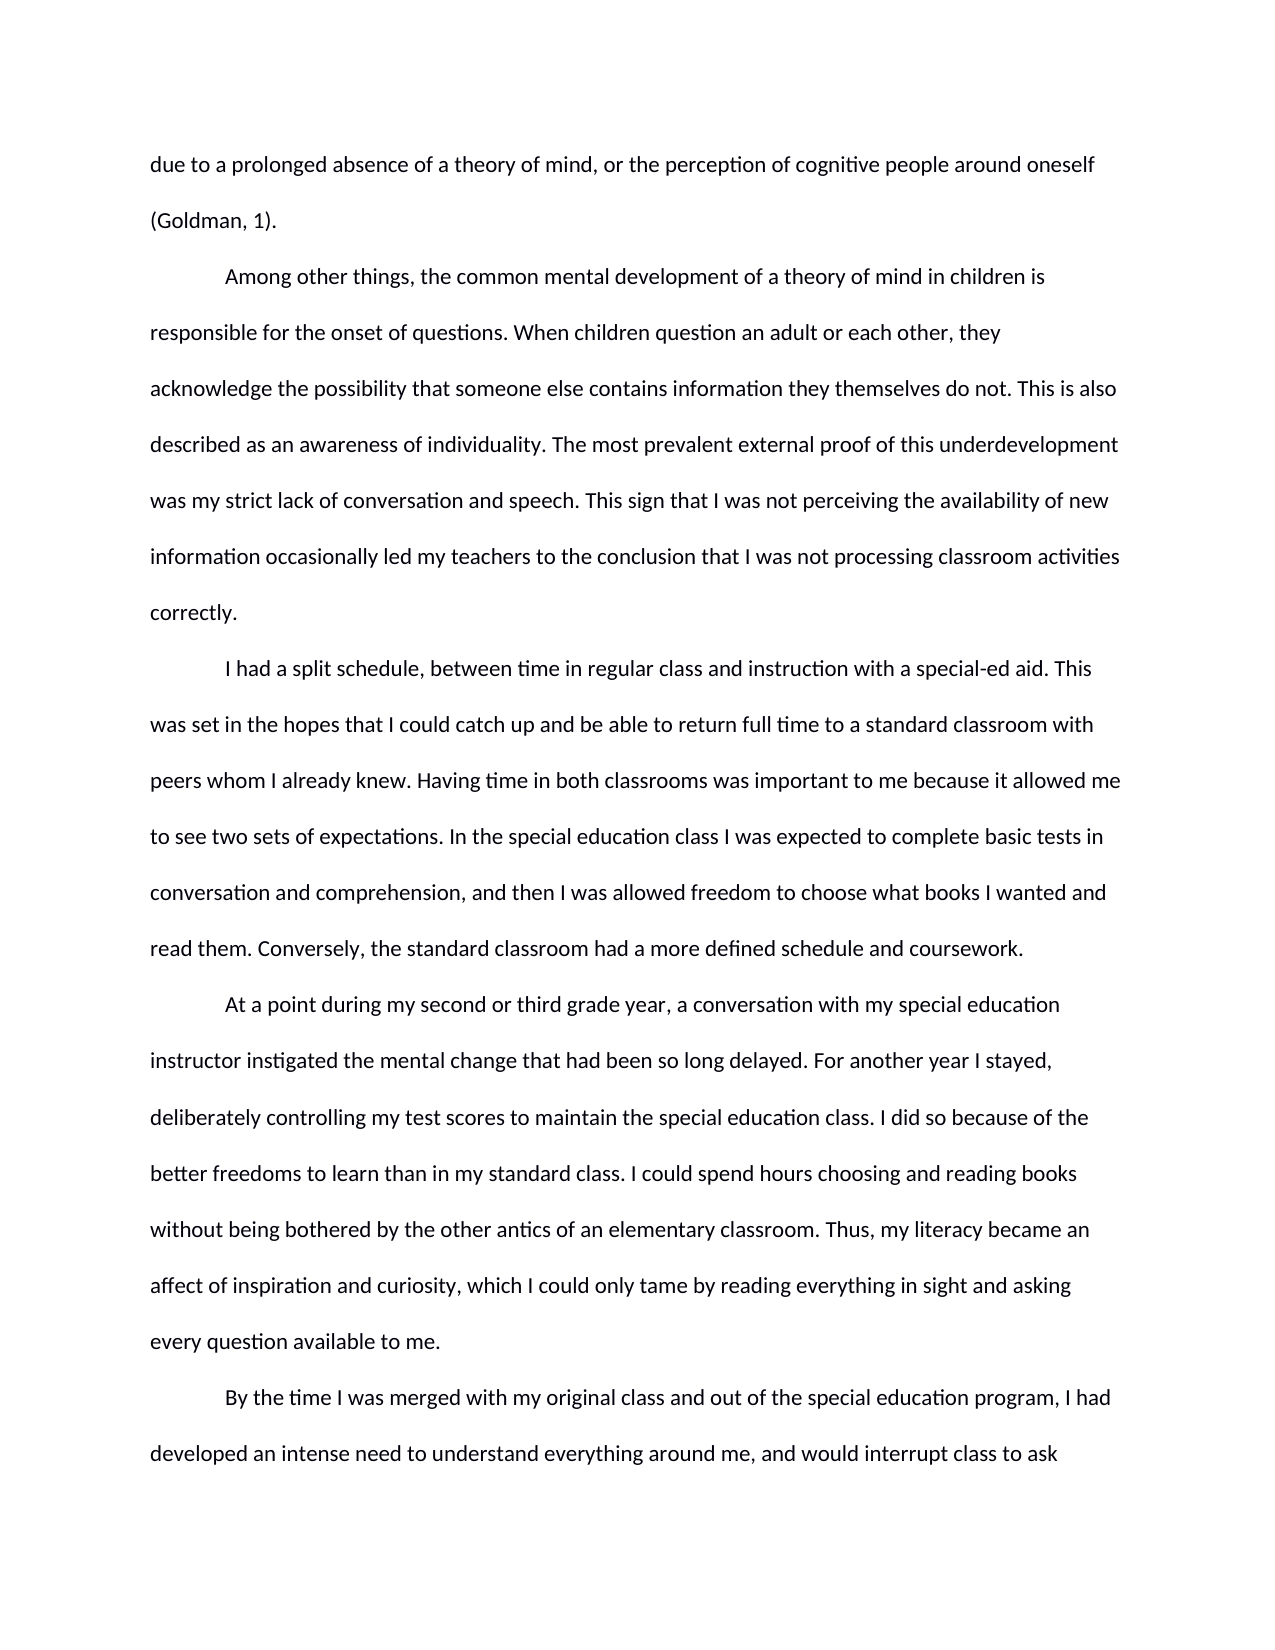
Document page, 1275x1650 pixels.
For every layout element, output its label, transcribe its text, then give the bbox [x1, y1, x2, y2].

text At a point during my second or third grade year, a conversation with my special education instructor instigated the mental change that had been so long delayed. For another year I stayed, deliberately controlling my test scores to maintain the special education class. I did so because of the better freedoms to learn than in my standard class. I could spend hours choosing and reading books without being bothered by the other antics of an elementary classroom. Thus, my literacy became an affect of inspiration and curiosity, which I could only tame by reading everything in sight and asking every question available to me. [150, 991, 1125, 1355]
text Among other things, the common mental development of a theory of mind in children is responsible for the onset of questions. When children question an adult or each other, they acknowledge the possibility that someone else contains information they themselves do not. This is also described as an awareness of individuality. The most prevalent external proof of this underdevelopment was my strict lack of conversation and speech. This sign that I was not perceiving the availability of new information occasionally led my teachers to the conclusion that I was not processing classroom activities correctly. [150, 262, 1125, 626]
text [150, 150, 1125, 234]
text I had a split schedule, between time in regular class and instruction with a special-ed aid. This was set in the hopes that I could catch up and be able to return full time to a standard classroom with peers whom I already knew. Having time in both classrooms was important to me because it allowed me to see two sets of expectations. In the special education class I was expected to complete basic tests in conversation and comprehension, and then I was allowed freedom to choose what books I wanted and read them. Conversely, the standard classroom had a more defined schedule and coursework. [150, 654, 1125, 963]
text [150, 1383, 1125, 1467]
